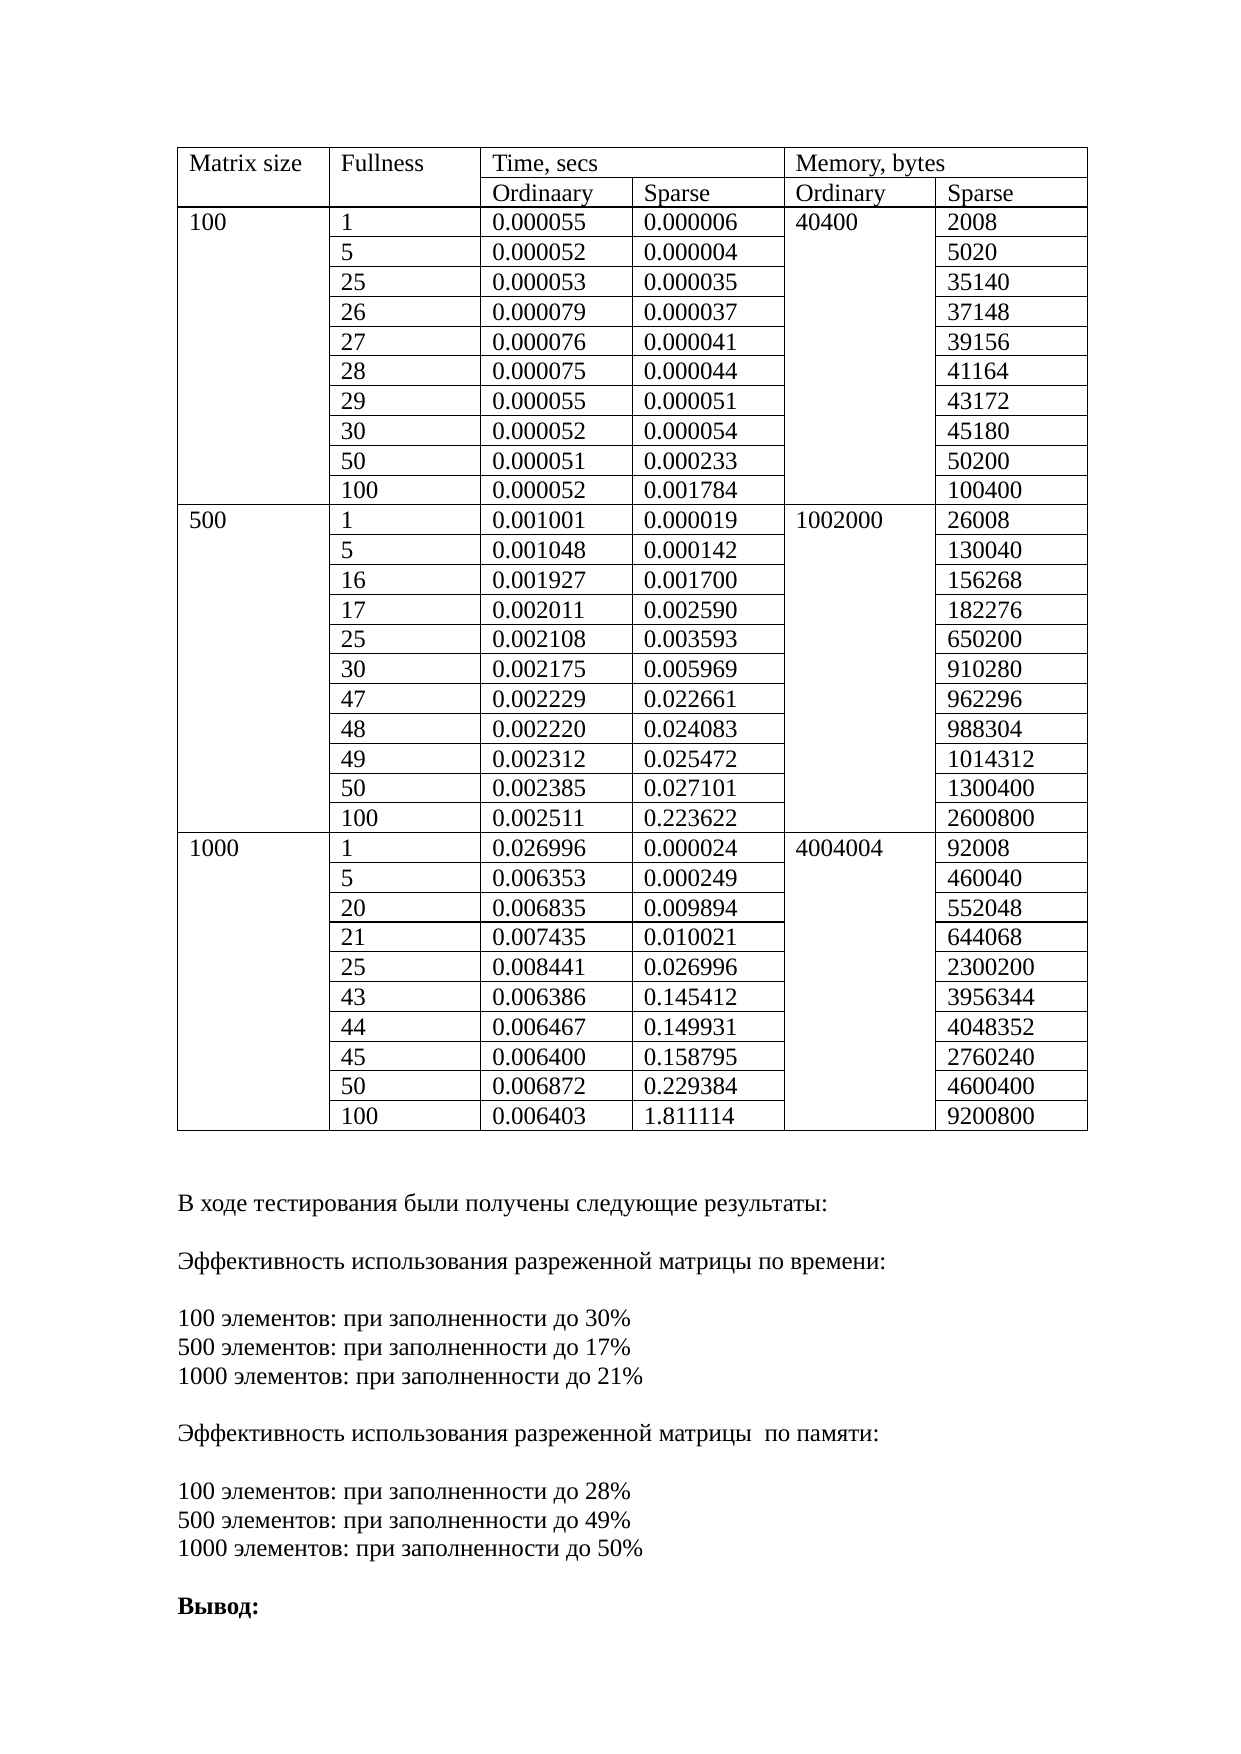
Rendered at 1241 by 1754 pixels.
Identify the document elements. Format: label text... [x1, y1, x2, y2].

table_cell 21 [330, 923, 480, 951]
table_cell 25 [330, 267, 480, 296]
table_cell 5 [330, 535, 480, 564]
table_cell 0.000006 [633, 208, 784, 236]
table_cell 4004004 [785, 833, 935, 1130]
table_header Fullness [330, 148, 480, 206]
table_cell 27 [330, 327, 480, 355]
table_cell 910280 [936, 654, 1087, 683]
text 100 элементов: при заполненности до 28% [177, 1476, 1152, 1505]
table_cell 5 [330, 863, 480, 892]
text 100 элементов: при заполненности до 30% [177, 1303, 1152, 1332]
table_cell 41164 [936, 356, 1087, 385]
table_cell 0.000079 [481, 297, 632, 326]
table_cell 0.006872 [481, 1071, 632, 1100]
table_cell 29 [330, 386, 480, 415]
table_cell 0.223622 [633, 803, 784, 832]
table_cell 2760240 [936, 1042, 1087, 1070]
table_cell 0.026996 [633, 952, 784, 981]
table_cell 100 [330, 476, 480, 504]
table_cell 0.000024 [633, 833, 784, 862]
table_header Matrix size [178, 148, 329, 206]
table_cell 0.006467 [481, 1012, 632, 1041]
table_cell 988304 [936, 714, 1087, 743]
table_cell 0.000004 [633, 237, 784, 266]
text 500 элементов: при заполненности до 49% [177, 1505, 1152, 1533]
table_cell 650200 [936, 625, 1087, 653]
table_cell 0.025472 [633, 744, 784, 772]
table_cell 48 [330, 714, 480, 743]
table_cell 1.811114 [633, 1101, 784, 1130]
table_cell 5020 [936, 237, 1087, 266]
table_cell 500 [178, 505, 329, 832]
table_cell 2300200 [936, 952, 1087, 981]
table_cell 0.006353 [481, 863, 632, 892]
table_cell 0.007435 [481, 923, 632, 951]
table_cell 45180 [936, 416, 1087, 445]
table_cell 0.000041 [633, 327, 784, 355]
table_cell 0.005969 [633, 654, 784, 683]
table_cell 0.000052 [481, 237, 632, 266]
table_cell 1 [330, 833, 480, 862]
table_cell 0.000075 [481, 356, 632, 385]
table_cell 1300400 [936, 774, 1087, 802]
text 1000 элементов: при заполненности до 21% [177, 1361, 1152, 1390]
table_cell 100400 [936, 476, 1087, 504]
table_cell 0.000052 [481, 416, 632, 445]
table_cell 1002000 [785, 505, 935, 832]
table_cell Sparse [633, 178, 784, 206]
table_cell 0.002011 [481, 595, 632, 623]
table_cell 17 [330, 595, 480, 623]
table_cell 0.001784 [633, 476, 784, 504]
table_cell 0.000053 [481, 267, 632, 296]
text В ходе тестирования были получены следующие результаты: [177, 1188, 1152, 1217]
table_cell 25 [330, 952, 480, 981]
table_cell 552048 [936, 893, 1087, 921]
table_cell 0.022661 [633, 684, 784, 713]
table_cell 2600800 [936, 803, 1087, 832]
table_cell 0.000233 [633, 446, 784, 474]
table_cell 0.000055 [481, 208, 632, 236]
table_cell 0.000142 [633, 535, 784, 564]
table_cell Ordinary [785, 178, 935, 206]
table_cell 0.145412 [633, 982, 784, 1011]
table_cell 30 [330, 654, 480, 683]
table_cell 0.001700 [633, 565, 784, 594]
table_cell 0.158795 [633, 1042, 784, 1070]
table_cell 50 [330, 1071, 480, 1100]
table_cell 0.002108 [481, 625, 632, 653]
text Эффективность использования разреженной матрицы по времени: [177, 1246, 1152, 1275]
table_cell 16 [330, 565, 480, 594]
table_cell 0.000051 [481, 446, 632, 474]
table_cell 0.000055 [481, 386, 632, 415]
table_cell 0.006400 [481, 1042, 632, 1070]
table_cell 49 [330, 744, 480, 772]
table_cell 0.000044 [633, 356, 784, 385]
table_cell 182276 [936, 595, 1087, 623]
table_cell 100 [330, 803, 480, 832]
table_cell 1000 [178, 833, 329, 1130]
table_cell 26 [330, 297, 480, 326]
table_cell 130040 [936, 535, 1087, 564]
table_cell 0.024083 [633, 714, 784, 743]
table_cell Sparse [936, 178, 1087, 206]
table_cell 4048352 [936, 1012, 1087, 1041]
table_cell 962296 [936, 684, 1087, 713]
table_cell 25 [330, 625, 480, 653]
table_cell 37148 [936, 297, 1087, 326]
table_cell 0.000249 [633, 863, 784, 892]
table_cell 0.027101 [633, 774, 784, 802]
table_cell 100 [178, 208, 329, 504]
table_cell Ordinaary [481, 178, 632, 206]
table_cell 3956344 [936, 982, 1087, 1011]
table_header Memory, bytes [785, 148, 1087, 177]
table_cell 0.001001 [481, 505, 632, 534]
table_cell 100 [330, 1101, 480, 1130]
table_cell 50 [330, 446, 480, 474]
table_cell 0.003593 [633, 625, 784, 653]
table_cell 0.006835 [481, 893, 632, 921]
table_cell 0.001927 [481, 565, 632, 594]
table_cell 43 [330, 982, 480, 1011]
table_cell 4600400 [936, 1071, 1087, 1100]
table_cell 47 [330, 684, 480, 713]
text 1000 элементов: при заполненности до 50% [177, 1533, 1152, 1562]
table_cell 0.002590 [633, 595, 784, 623]
table_cell 50 [330, 774, 480, 802]
table_cell 0.001048 [481, 535, 632, 564]
table_cell 20 [330, 893, 480, 921]
text Эффективность использования разреженной матрицы по памяти: [177, 1418, 1152, 1447]
table_cell 0.006403 [481, 1101, 632, 1130]
table_cell 0.000035 [633, 267, 784, 296]
table_cell 28 [330, 356, 480, 385]
text 500 элементов: при заполненности до 17% [177, 1332, 1152, 1361]
table_cell 9200800 [936, 1101, 1087, 1130]
table_cell 0.002220 [481, 714, 632, 743]
table_cell 5 [330, 237, 480, 266]
table_cell 0.000019 [633, 505, 784, 534]
table_cell 50200 [936, 446, 1087, 474]
table_cell 0.002385 [481, 774, 632, 802]
table_cell 0.000051 [633, 386, 784, 415]
table_header Time, secs [481, 148, 784, 177]
table_cell 26008 [936, 505, 1087, 534]
table_cell 1014312 [936, 744, 1087, 772]
text Вывод: [177, 1591, 1152, 1620]
table_cell 156268 [936, 565, 1087, 594]
table_cell 0.009894 [633, 893, 784, 921]
table_cell 0.002229 [481, 684, 632, 713]
table_cell 0.002312 [481, 744, 632, 772]
table_cell 0.026996 [481, 833, 632, 862]
table_cell 45 [330, 1042, 480, 1070]
table_cell 39156 [936, 327, 1087, 355]
table_cell 1 [330, 505, 480, 534]
table_cell 0.010021 [633, 923, 784, 951]
table_cell 0.229384 [633, 1071, 784, 1100]
table_cell 0.008441 [481, 952, 632, 981]
table_cell 0.002175 [481, 654, 632, 683]
table_cell 644068 [936, 923, 1087, 951]
table_cell 43172 [936, 386, 1087, 415]
table_cell 0.000054 [633, 416, 784, 445]
table_cell 30 [330, 416, 480, 445]
table_cell 35140 [936, 267, 1087, 296]
table_cell 0.002511 [481, 803, 632, 832]
table_cell 1 [330, 208, 480, 236]
table_cell 92008 [936, 833, 1087, 862]
table_cell 0.149931 [633, 1012, 784, 1041]
table_cell 40400 [785, 208, 935, 504]
table_cell 44 [330, 1012, 480, 1041]
table_cell 2008 [936, 208, 1087, 236]
table_cell 0.000037 [633, 297, 784, 326]
table_cell 460040 [936, 863, 1087, 892]
table_cell 0.006386 [481, 982, 632, 1011]
table_cell 0.000052 [481, 476, 632, 504]
table_cell 0.000076 [481, 327, 632, 355]
